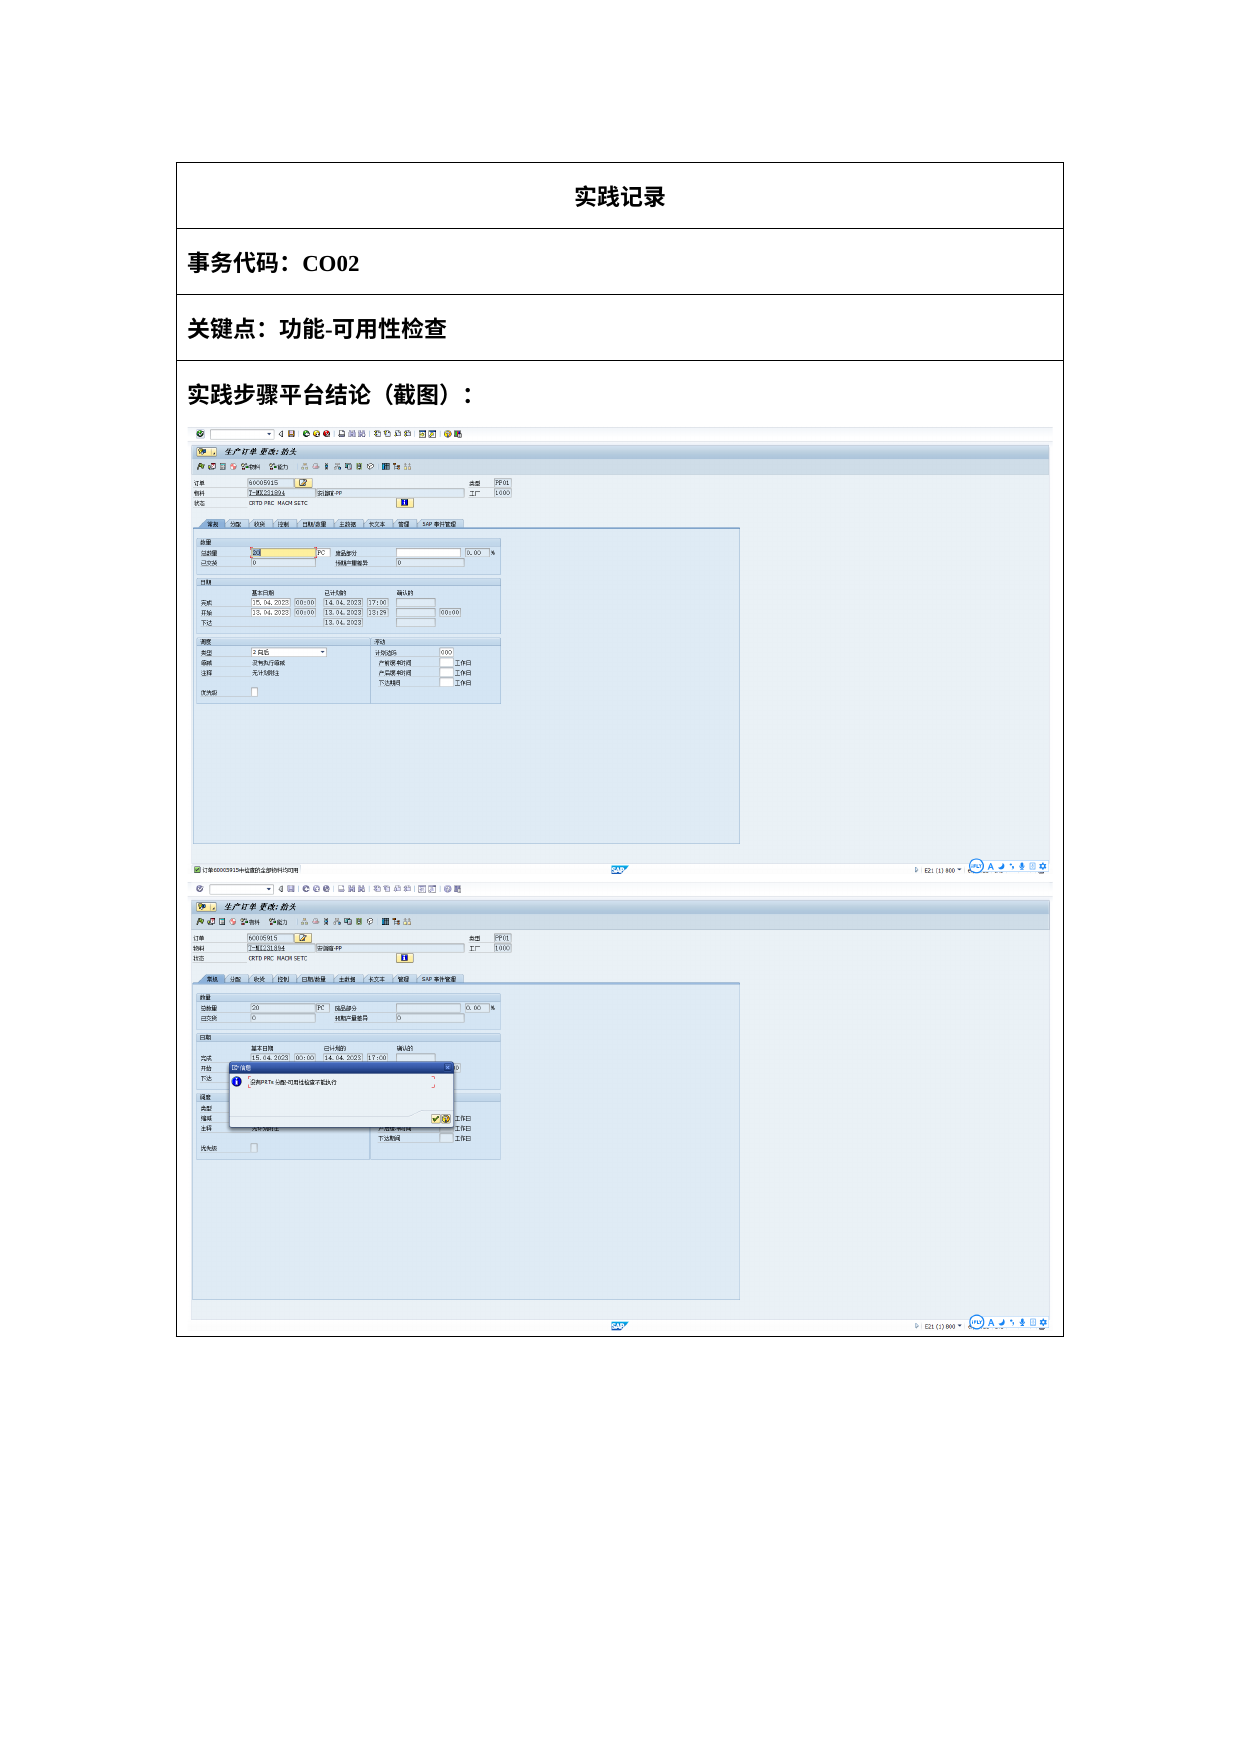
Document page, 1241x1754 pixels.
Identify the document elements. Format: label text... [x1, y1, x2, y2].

table_cell 实践步骤平台结论（截图）： [177, 361, 1063, 1336]
table_cell 事务代码：CO02 [177, 229, 1063, 294]
picture [187, 881, 1053, 1331]
table_header 实践记录 [177, 163, 1063, 228]
table_cell 关键点：功能-可用性检查 [177, 295, 1063, 360]
picture [187, 426, 1053, 874]
